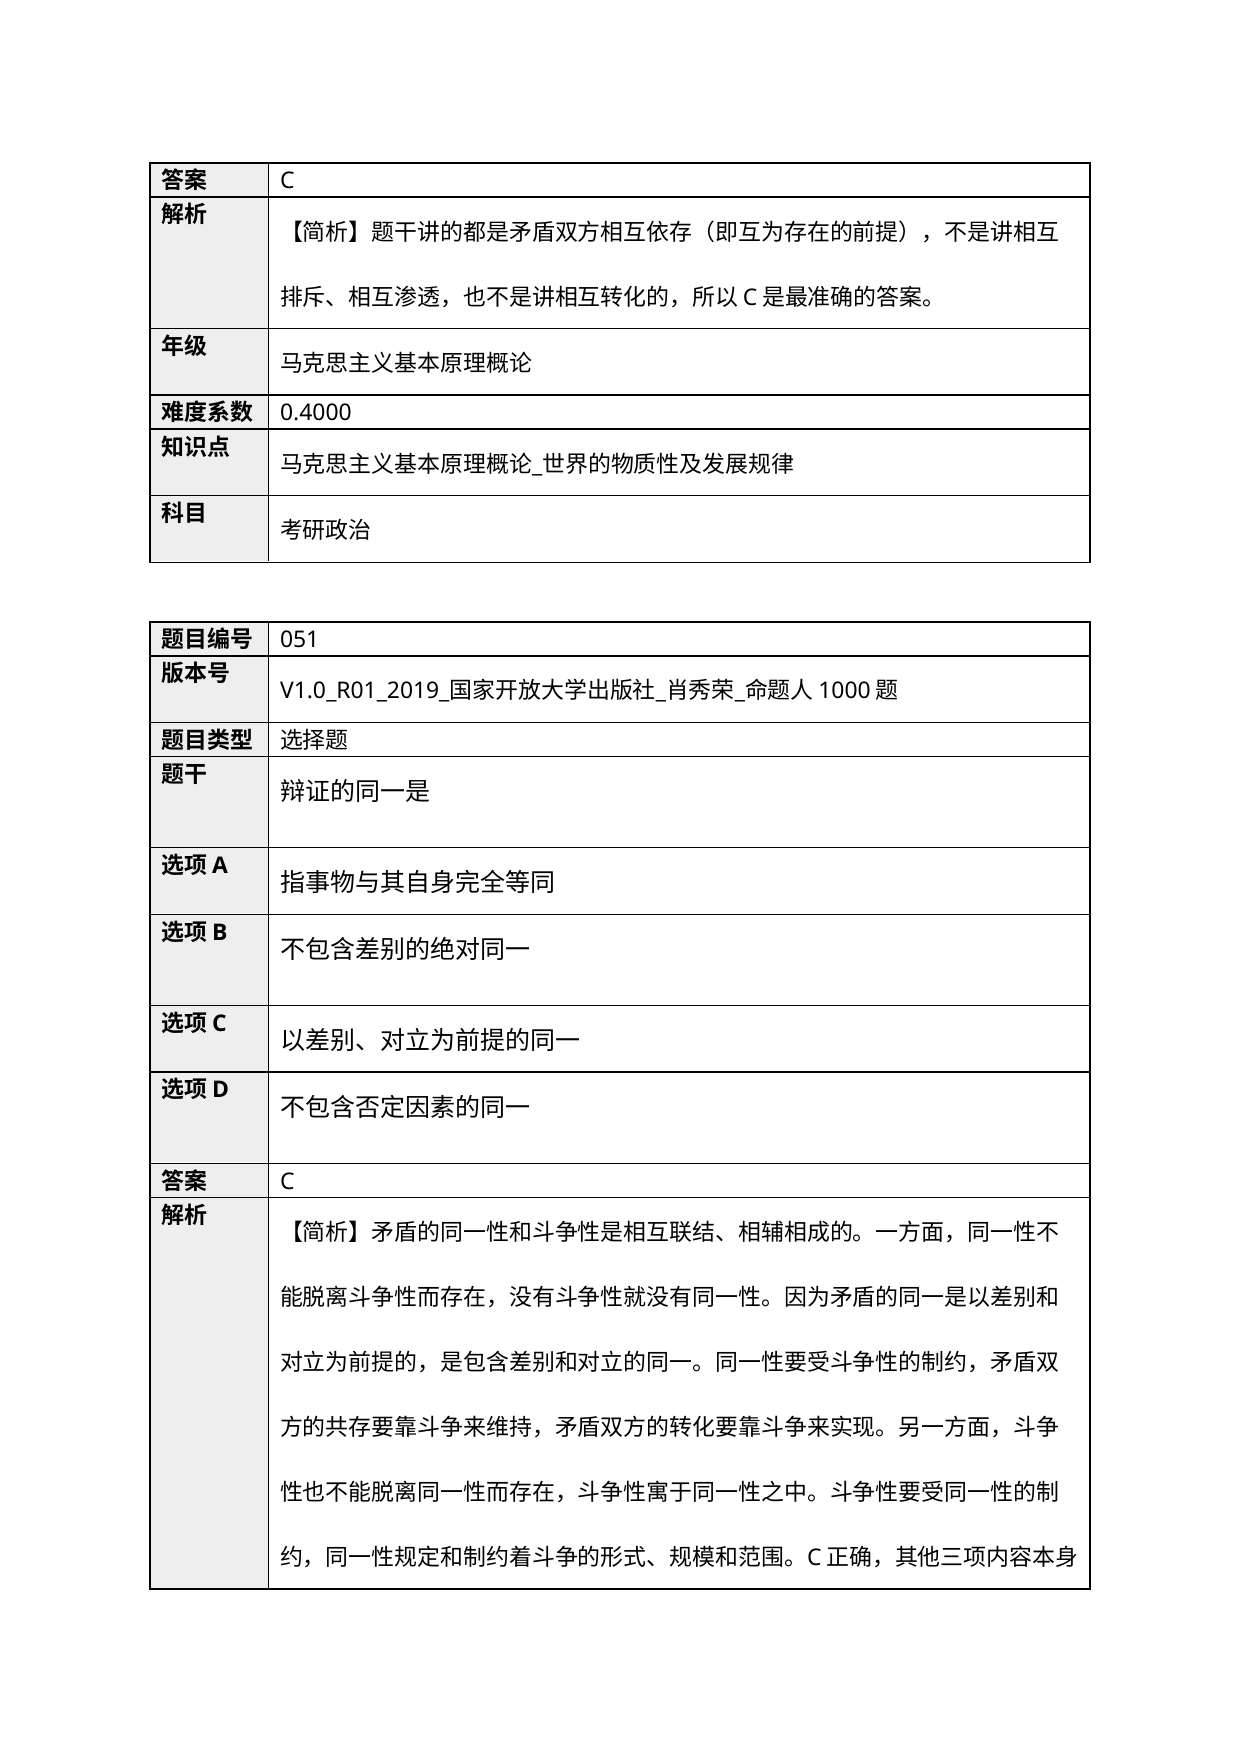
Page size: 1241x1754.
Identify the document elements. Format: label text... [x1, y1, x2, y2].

table_cell 马克思主义基本原理概论 [269, 329, 1089, 394]
table_cell 解析 [151, 1198, 268, 1588]
table_cell 0.4000 [269, 396, 1089, 428]
table_header 051 [269, 623, 1089, 655]
table_cell 科目 [151, 496, 268, 561]
table_cell 题干 [151, 757, 268, 847]
table_cell C [269, 164, 1089, 196]
table_cell 不包含差别的绝对同一 [269, 915, 1089, 1005]
table_cell 知识点 [151, 430, 268, 495]
table_cell 以差别、对立为前提的同一 [269, 1006, 1089, 1071]
table_cell 难度系数 [151, 396, 268, 428]
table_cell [269, 1198, 1089, 1588]
table_cell 选择题 [269, 723, 1089, 756]
table_cell 指事物与其自身完全等同 [269, 848, 1089, 913]
table_cell C [269, 1164, 1089, 1197]
table_cell 考研政治 [269, 496, 1089, 561]
table_cell 选项D [151, 1073, 268, 1162]
table_header 题目编号 [151, 623, 268, 655]
table_cell 题目类型 [151, 723, 268, 756]
table_cell 解析 [151, 198, 268, 328]
table_cell 辩证的同一是 [269, 757, 1089, 847]
table_cell 年级 [151, 329, 268, 394]
table_cell 【简析】题干讲的都是矛盾双方相互依存（即互为存在的前提），不是讲相互排斥、相互渗透，也不是讲相互转化的，所以C是最准确的答案。 [269, 198, 1089, 328]
table_cell V1.0_R01_2019_国家开放大学出版社_肖秀荣_命题人1000题 [269, 657, 1089, 722]
table_cell 选项B [151, 915, 268, 1005]
table_cell 选项C [151, 1006, 268, 1071]
table_cell 版本号 [151, 657, 268, 722]
table_cell 答案 [151, 164, 268, 196]
table_cell 答案 [151, 1164, 268, 1197]
table_cell 选项A [151, 848, 268, 913]
table_cell 不包含否定因素的同一 [269, 1073, 1089, 1162]
table_cell 马克思主义基本原理概论_世界的物质性及发展规律 [269, 430, 1089, 495]
